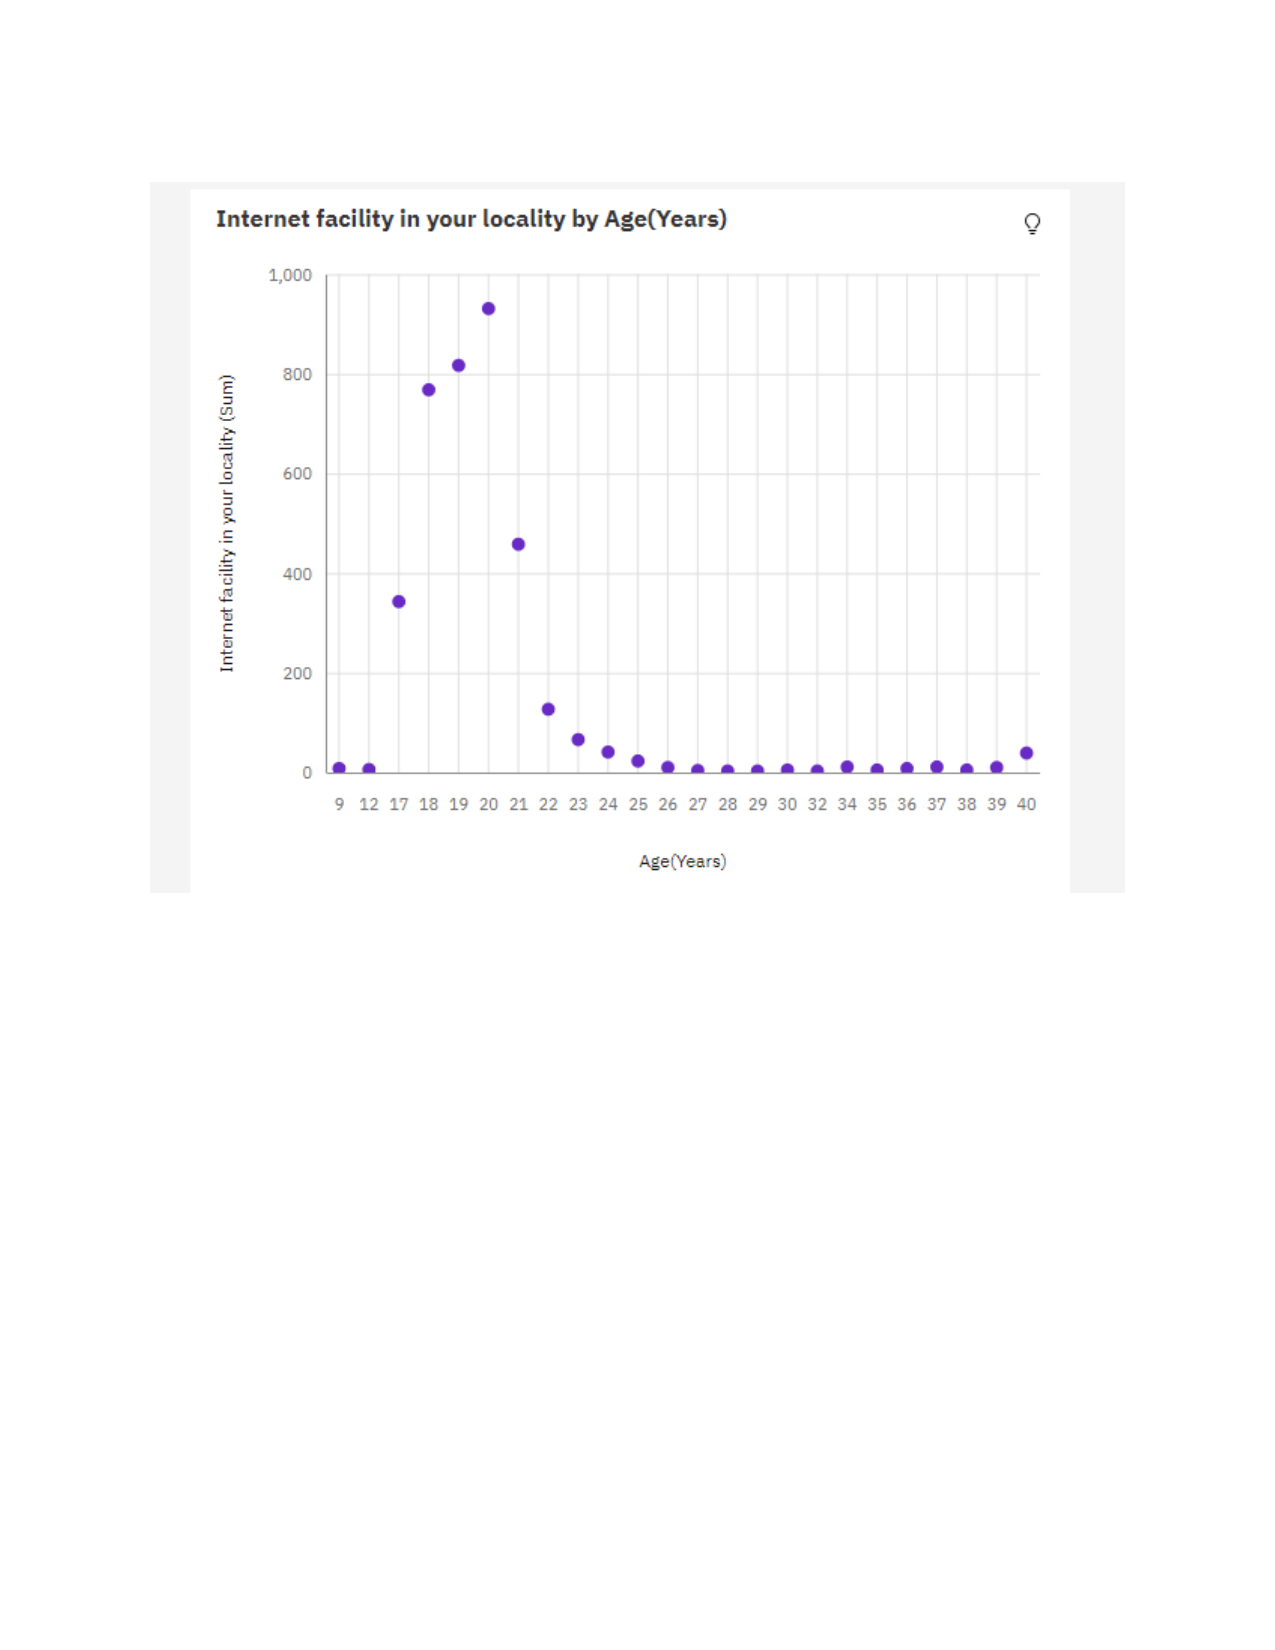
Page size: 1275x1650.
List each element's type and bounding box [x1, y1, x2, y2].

picture [150, 182, 1125, 893]
